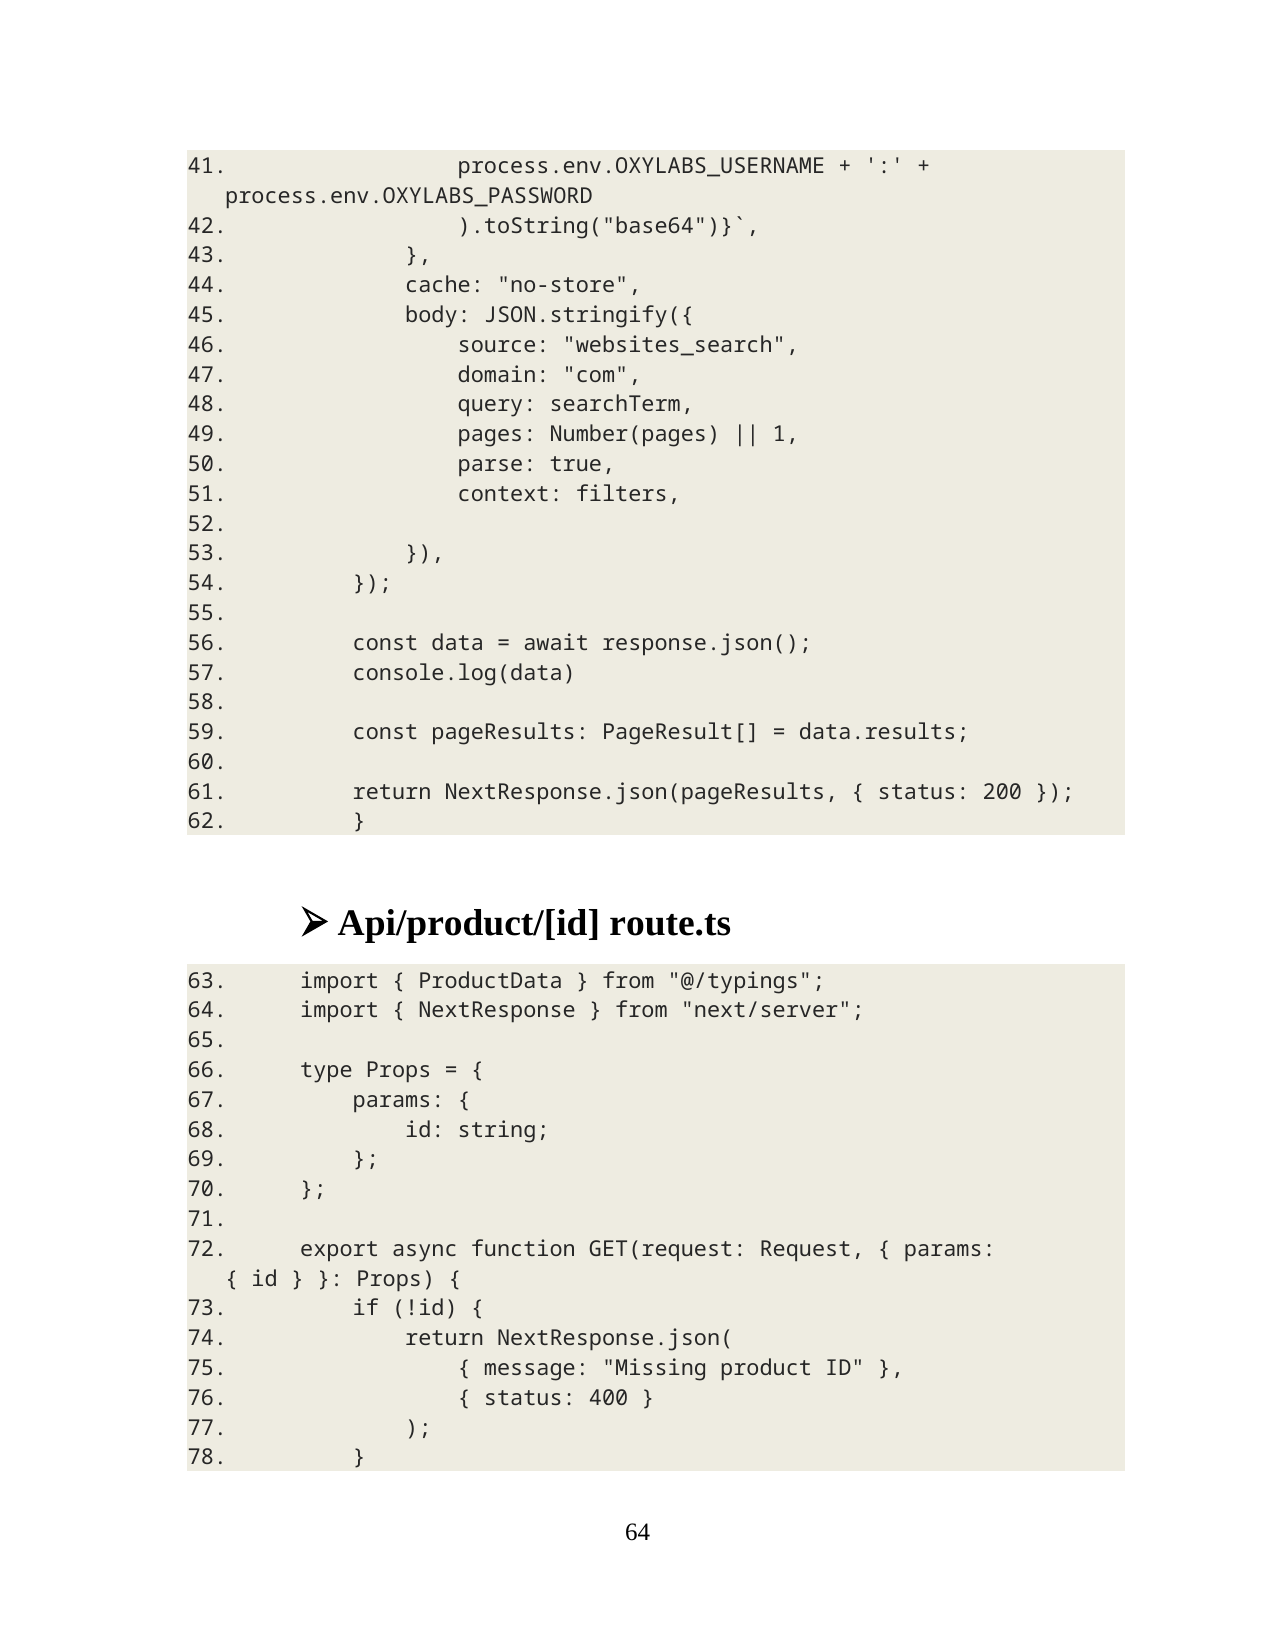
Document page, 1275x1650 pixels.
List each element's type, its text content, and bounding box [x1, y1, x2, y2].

list }; [187, 1143, 1125, 1173]
list }, [187, 239, 1125, 269]
list params: { [187, 1084, 1125, 1113]
list body: JSON.stringify({ [187, 299, 1125, 329]
list ); [187, 1411, 1125, 1441]
list context: filters, [187, 478, 1125, 507]
list }; [187, 1173, 1125, 1203]
list }); [187, 567, 1125, 597]
list { status: 400 } [187, 1382, 1125, 1411]
list Api/product/[id] route.ts [300, 900, 1125, 943]
list const data = await response.json(); [187, 627, 1125, 656]
list return NextResponse.json( [187, 1322, 1125, 1352]
list pages: Number(pages) || 1, [187, 418, 1125, 448]
list return NextResponse.json(pageResults, { status: 200 }); [187, 776, 1125, 805]
list import { ProductData } from "@/typings"; [187, 964, 1125, 994]
list domain: "com", [187, 358, 1125, 388]
list id: string; [187, 1113, 1125, 1143]
list }), [187, 537, 1125, 567]
list console.log(data) [187, 656, 1125, 686]
list export async function GET(request: Request, { params: { id } }: Props) { [187, 1233, 1125, 1292]
list parse: true, [187, 448, 1125, 478]
list if (!id) { [187, 1292, 1125, 1322]
list { message: "Missing product ID" }, [187, 1352, 1125, 1382]
list query: searchTerm, [187, 388, 1125, 418]
list cache: "no-store", [187, 269, 1125, 299]
list } [187, 805, 1125, 835]
list ).toString("base64")}`, [187, 209, 1125, 239]
list source: "websites_search", [187, 329, 1125, 358]
list type Props = { [187, 1054, 1125, 1084]
list process.env.OXYLABS_USERNAME + ':' + process.env.OXYLABS_PASSWORD [187, 150, 1125, 209]
list import { NextResponse } from "next/server"; [187, 994, 1125, 1024]
list const pageResults: PageResult[] = data.results; [187, 716, 1125, 746]
list } [187, 1441, 1125, 1471]
